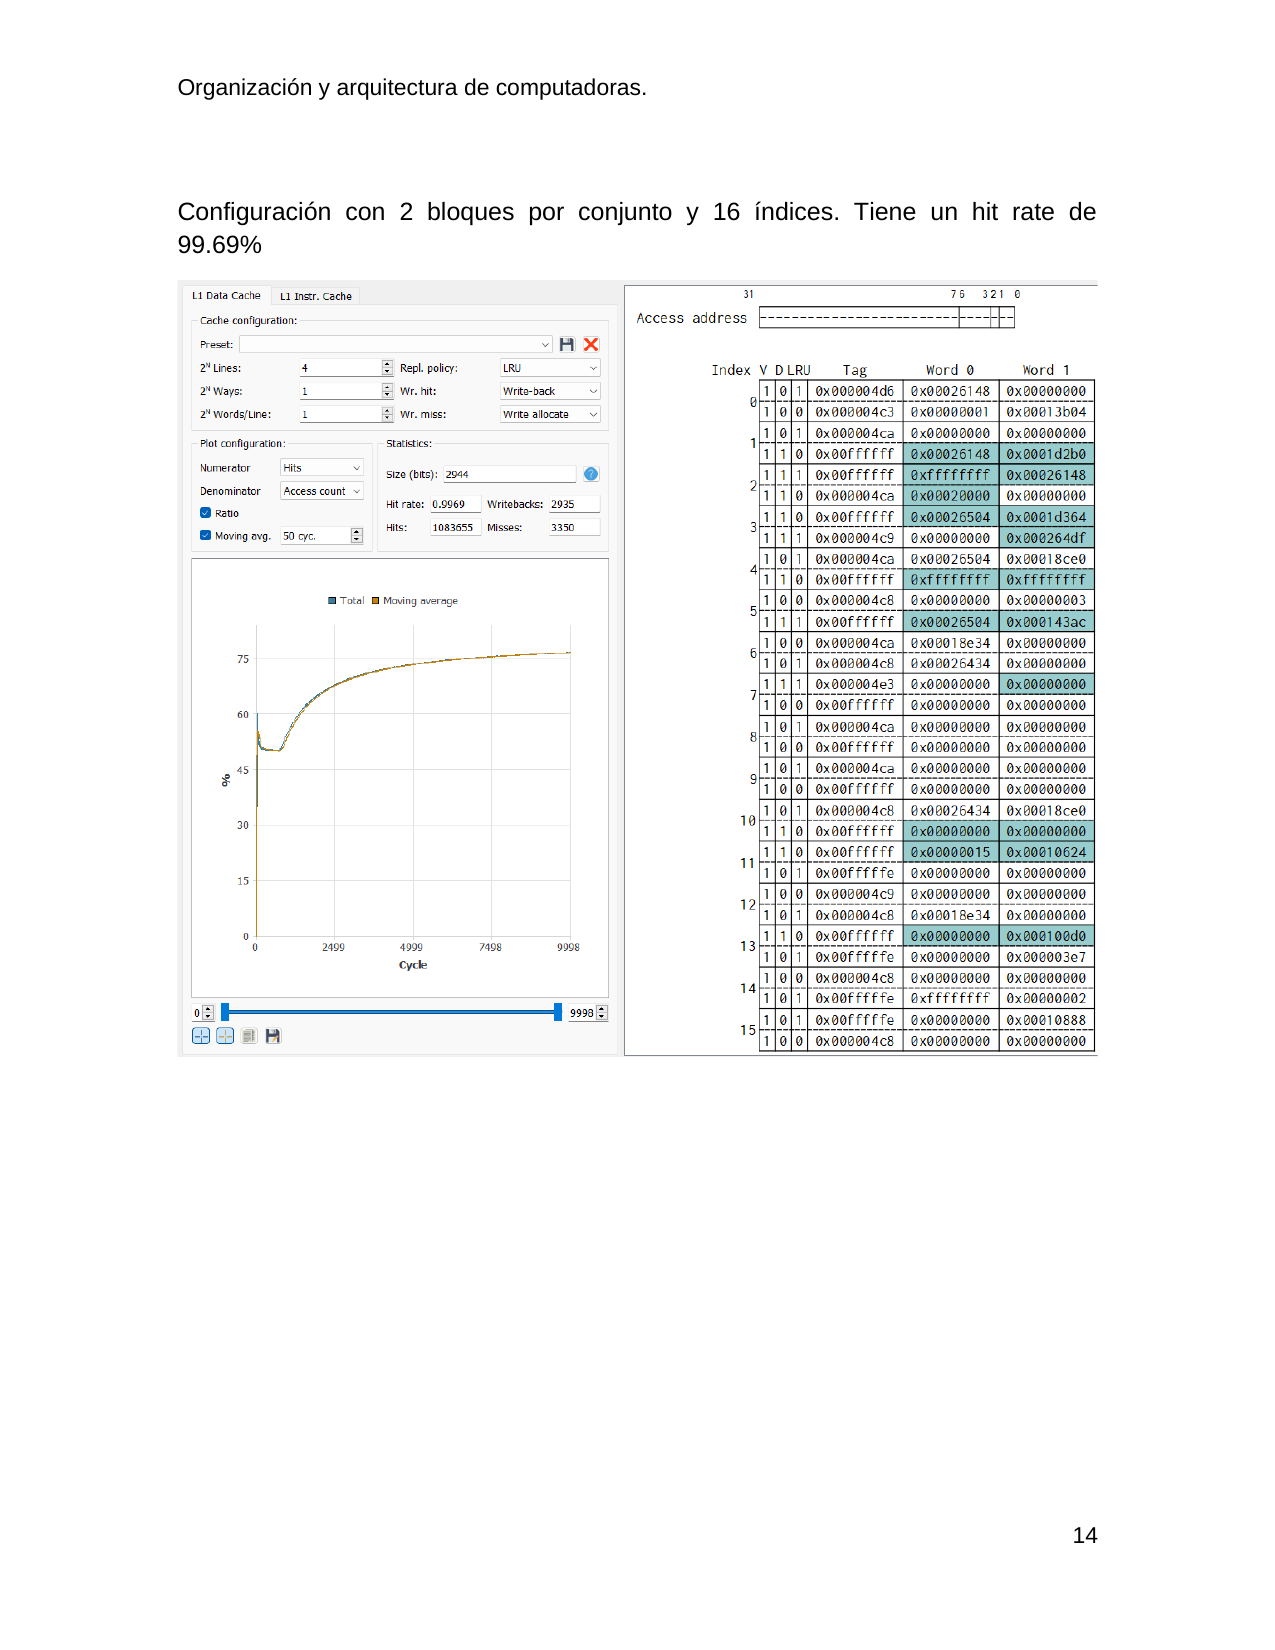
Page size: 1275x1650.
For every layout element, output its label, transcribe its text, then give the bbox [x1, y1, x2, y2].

picture [177, 280, 1098, 1057]
text Configuración con 2 bloques por conjunto y 16 índices. Tiene un hit rate de 99.69% [177, 197, 1098, 259]
